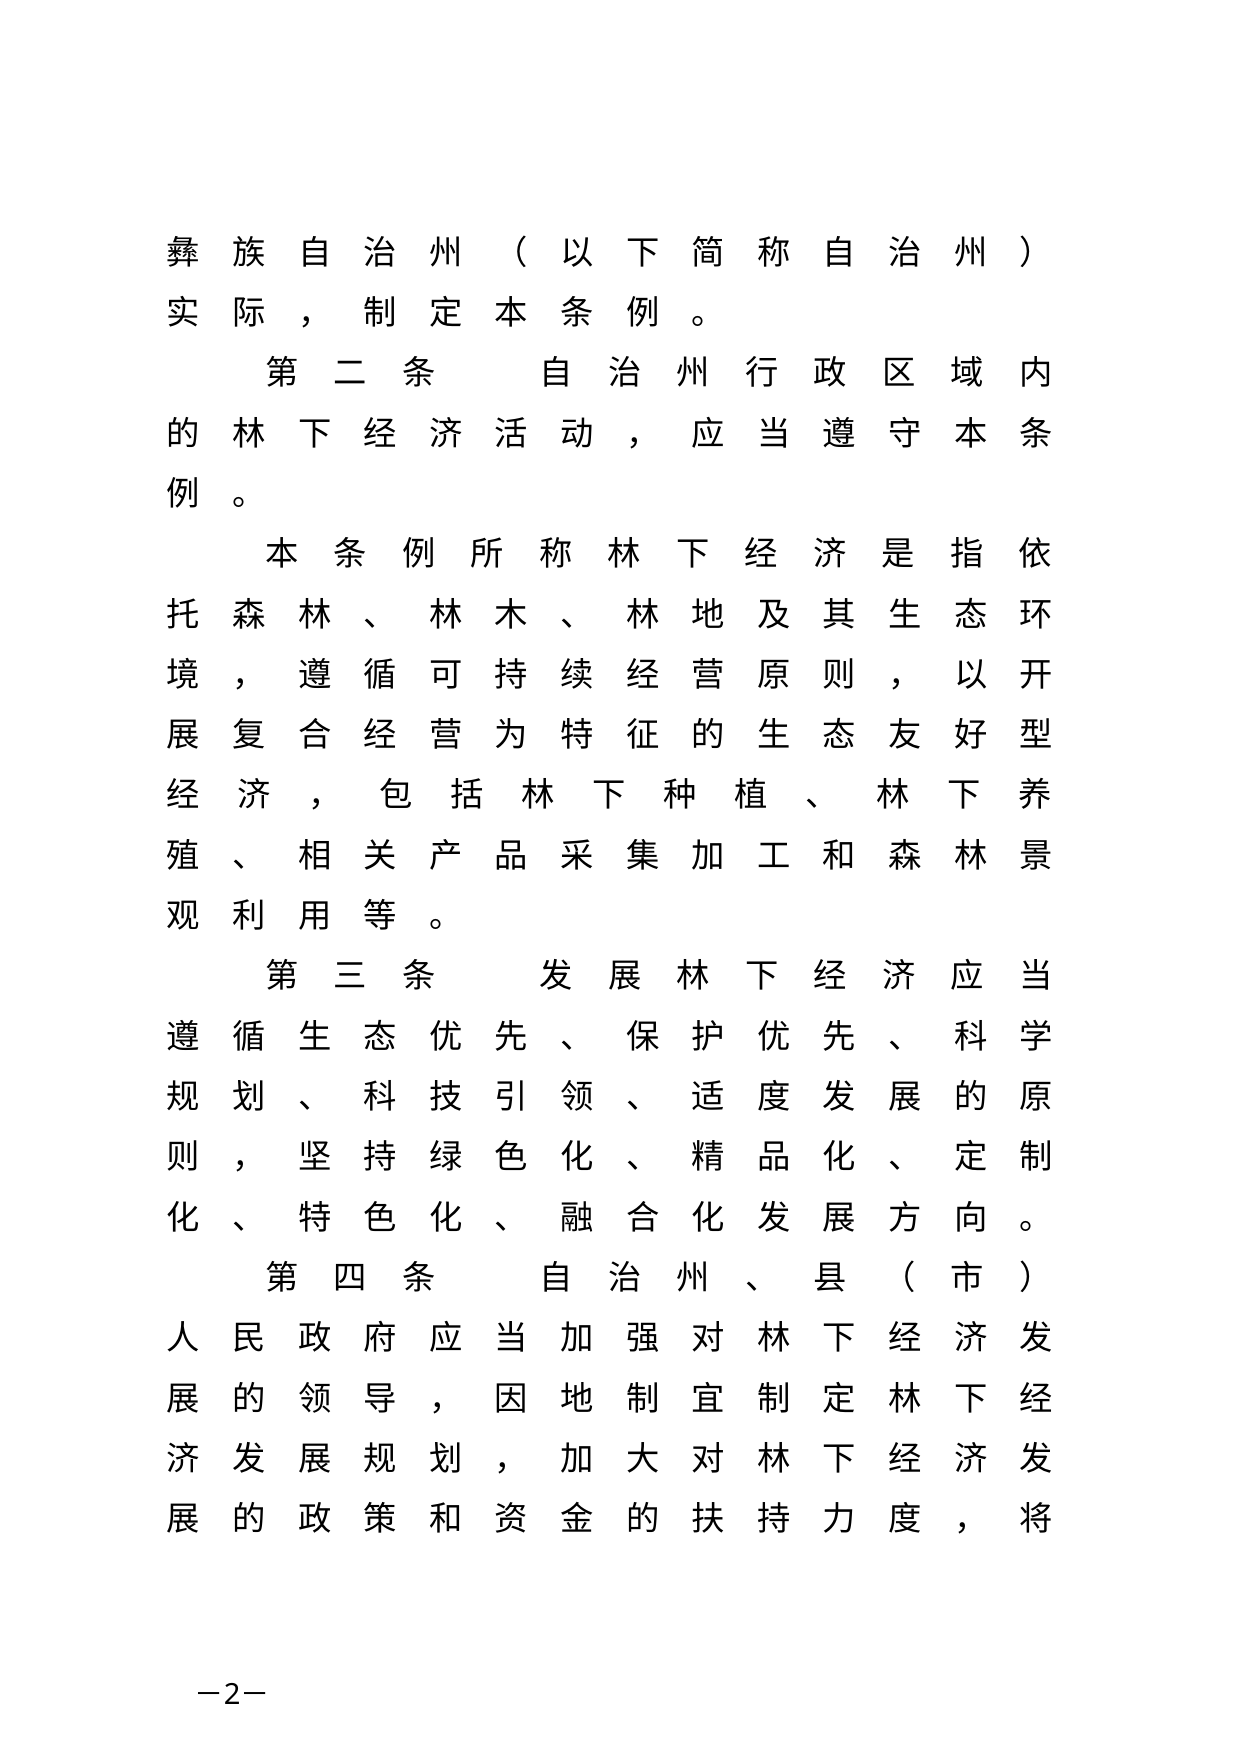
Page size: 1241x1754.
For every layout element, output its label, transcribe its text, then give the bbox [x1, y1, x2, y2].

text 第三条 发展林下经济应当遵循生态优先、保护优先、科学规划、科技引领、适度发展的原则，坚持绿色化、精品化、定制化、特色化、融合化发展方向。 [167, 943, 1085, 1245]
text 第二条 自治州行政区域内的林下经济活动，应当遵守本条例。 [167, 340, 1085, 521]
text 本条例所称林下经济是指依托森林、林木、林地及其生态环境，遵循可持续经营原则，以开展复合经营为特征的生态友好型经济，包括林下种植、林下养殖、相关产品采集加工和森林景观利用等。 [167, 521, 1085, 943]
text 第四条 自治州、县（市）人民政府应当加强对林下经济发展的领导，因地制宜制定林下经济发展规划，加大对林下经济发 [167, 1245, 1085, 1486]
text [167, 1486, 1085, 1546]
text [167, 219, 1085, 340]
